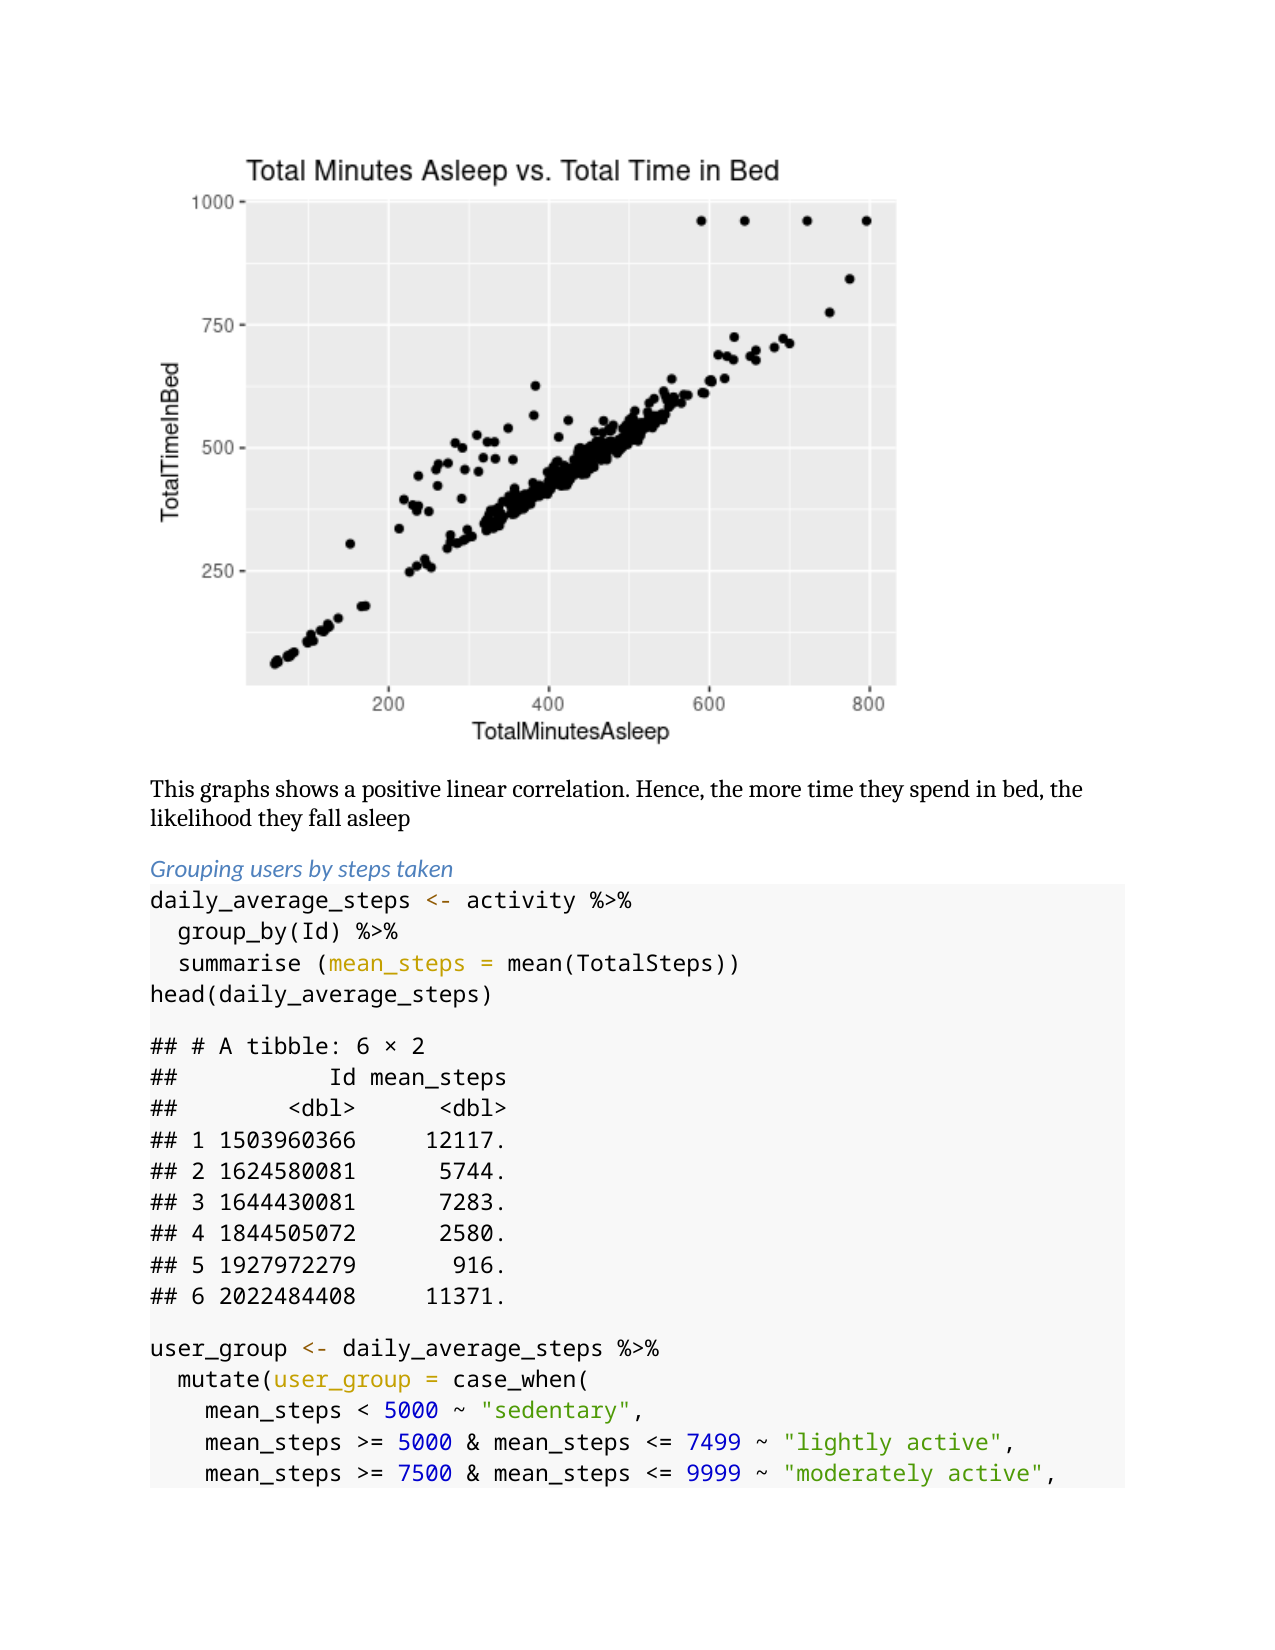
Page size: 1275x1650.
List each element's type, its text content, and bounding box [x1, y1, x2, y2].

text daily_average_steps <- activity %>% group_by(Id) %>% summarise (mean_steps = mean(TotalSteps)) head(daily_average_steps) [397, 884, 1125, 1009]
text ## # A tibble: 6 × 2 ## Id mean_steps ## <dbl> <dbl> ## 1 1503960366 12117. ## 2 1624580081 5744. ## 3 1644430081 7283. ## 4 1844505072 2580. ## 5 1927972279 916. ## 6 2022484408 11371. [150, 1030, 1125, 1311]
subtitle Grouping users by steps taken [150, 853, 1125, 884]
text This graphs shows a positive linear correlation. Hence, the more time they spend in bed, the likelihood they fall asleep [150, 775, 1125, 833]
picture [150, 150, 908, 757]
